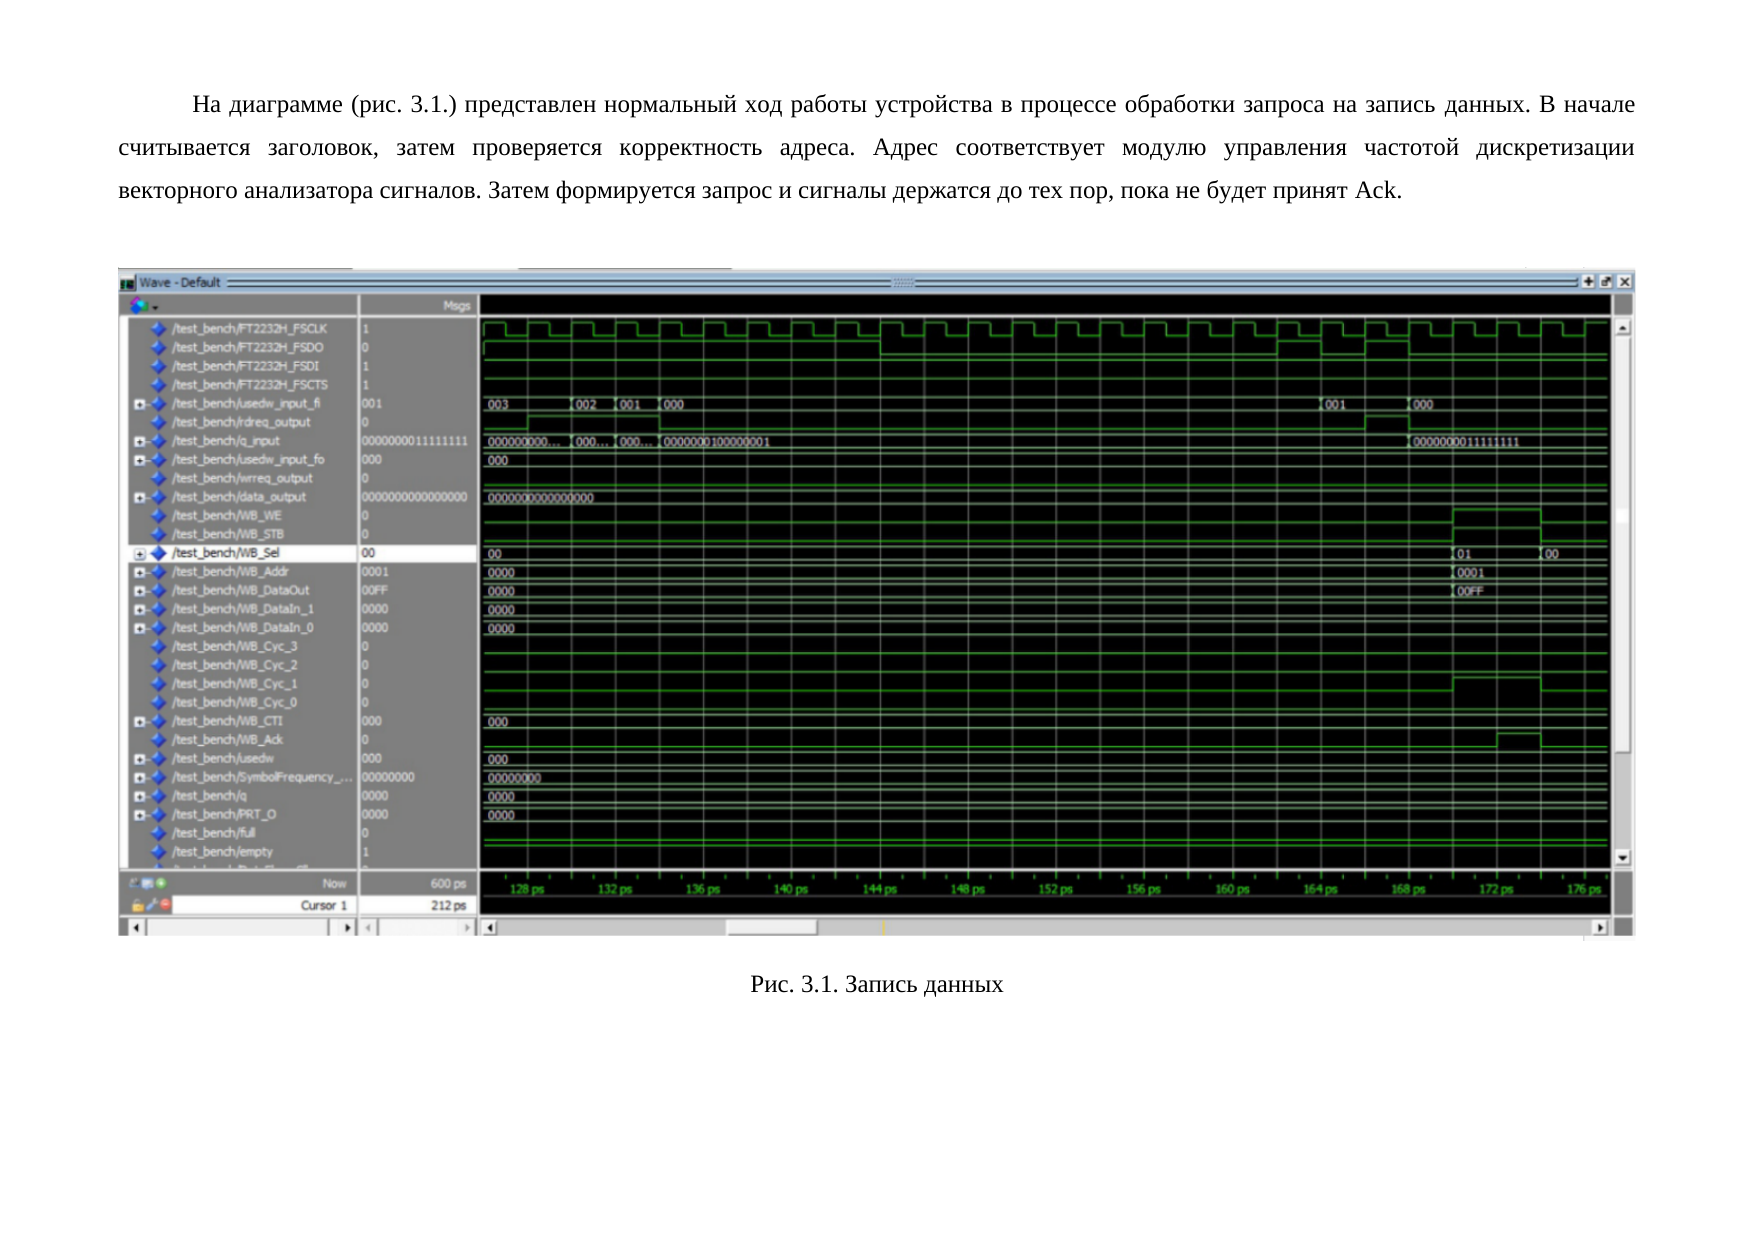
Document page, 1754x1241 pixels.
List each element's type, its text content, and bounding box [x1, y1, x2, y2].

picture [118, 267, 1636, 941]
text На диаграмме (рис. 3.1.) представлен нормальный ход работы устройства в процессе обработки запроса на запись данных. В начале считывается заголовок, затем проверяется корректность адреса. Адрес соответствует модулю управления частотой дискретизации векторного анализатора сигналов. Затем формируется запрос и сигналы держатся до тех пор, пока не будет принят Ack. [118, 89, 1636, 204]
text Рис. 3.1. Запись данных [118, 969, 1636, 998]
